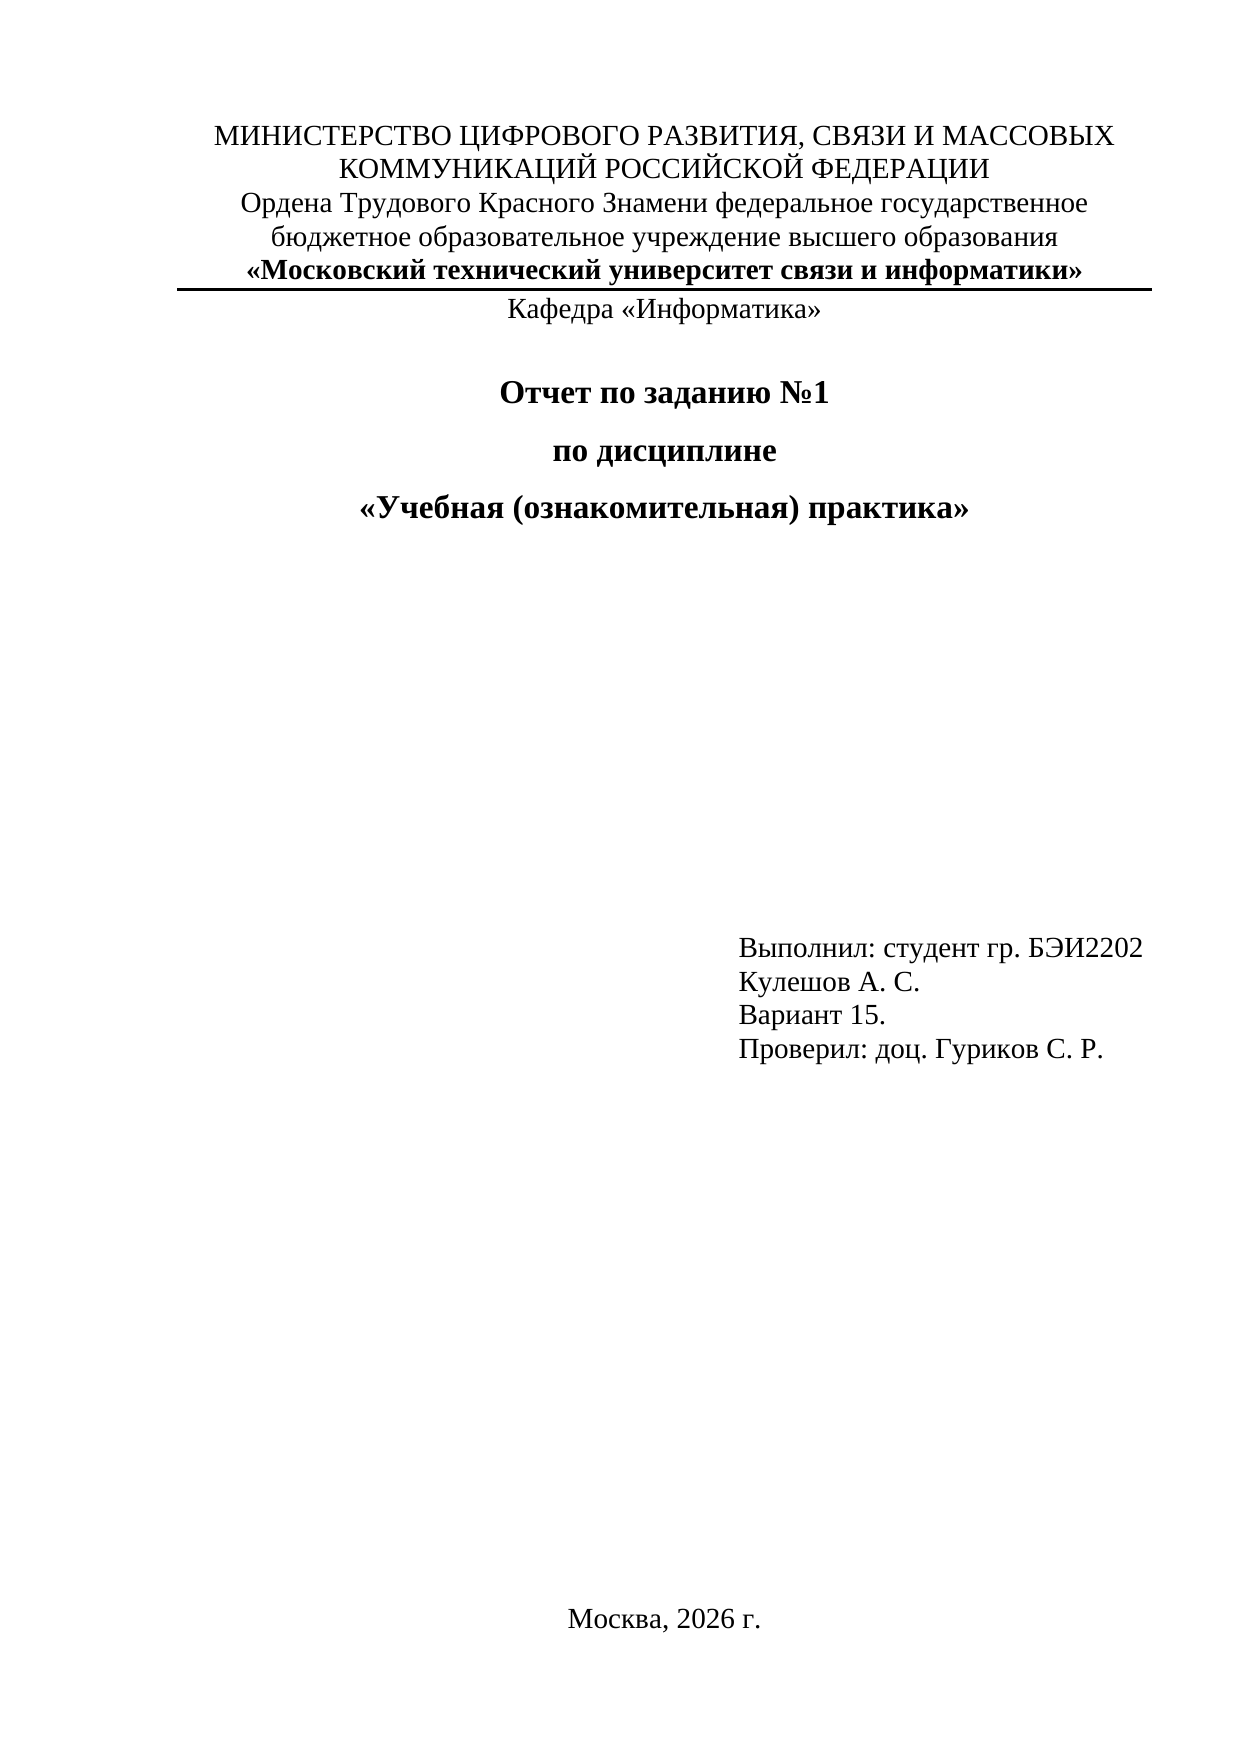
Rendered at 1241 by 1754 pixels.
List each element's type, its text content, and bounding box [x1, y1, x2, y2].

text по дисциплине [177, 430, 1152, 468]
text Кафедра «Информатика» [177, 291, 1152, 324]
text Проверил: доц. Гуриков С. Р. [177, 1031, 1152, 1064]
text «Учебная (ознакомительная) практика» [177, 488, 1152, 526]
text Ордена Трудового Красного Знамени федеральное государственное бюджетное образовательное учреждение высшего образования [177, 185, 1152, 252]
text МИНИСТЕРСТВО ЦИФРОВОГО РАЗВИТИЯ, СВЯЗИ И МАССОВЫХ КОММУНИКАЦИЙ РОССИЙСКОЙ ФЕДЕРАЦИИ [177, 118, 1152, 185]
text Выполнил: студент гр. БЭИ2202 [177, 930, 1152, 964]
text Отчет по заданию №1 [177, 373, 1152, 411]
text Кулешов А. С. [177, 964, 1152, 997]
text Москва, 2023 г. [177, 1601, 1152, 1634]
text «Московский технический университет связи и информатики» [177, 252, 1152, 288]
text Вариант 15. [177, 997, 1152, 1031]
